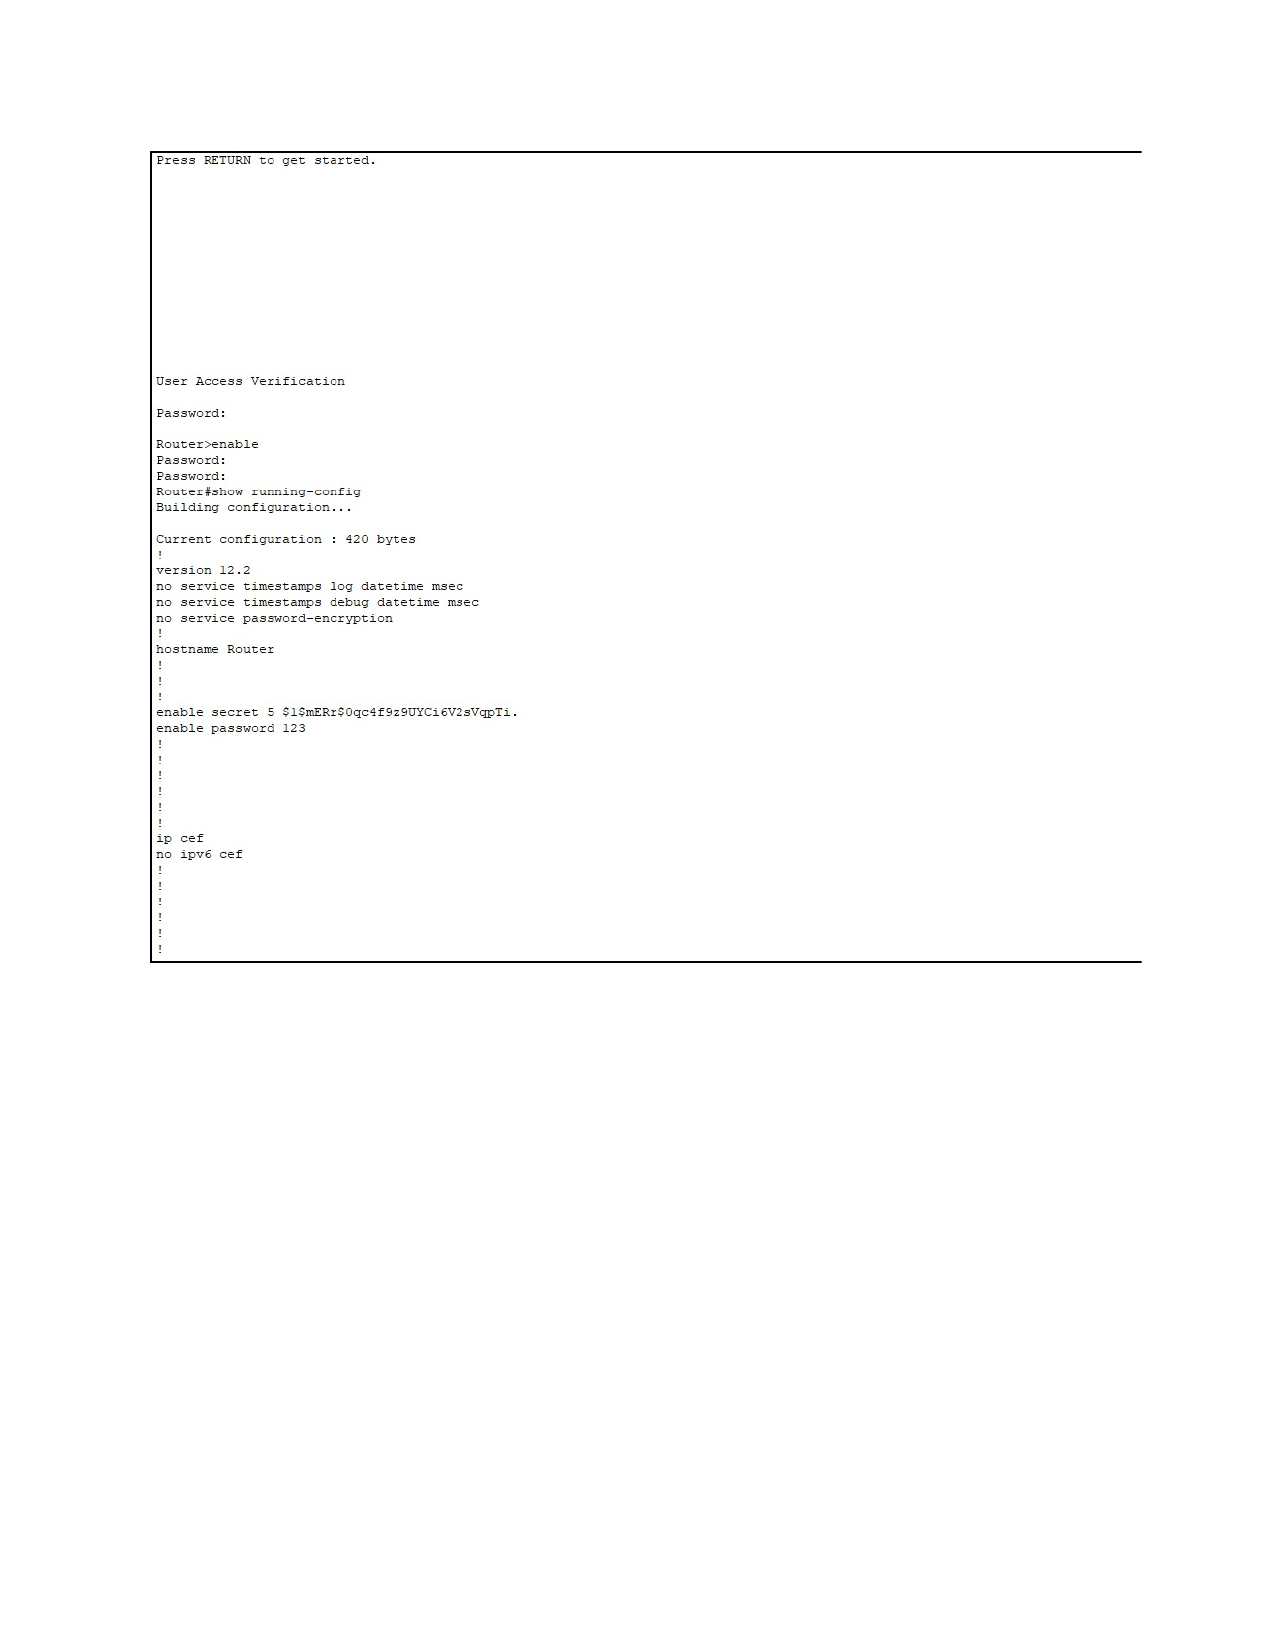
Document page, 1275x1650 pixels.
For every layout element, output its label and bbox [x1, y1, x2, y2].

picture [150, 150, 1142, 969]
